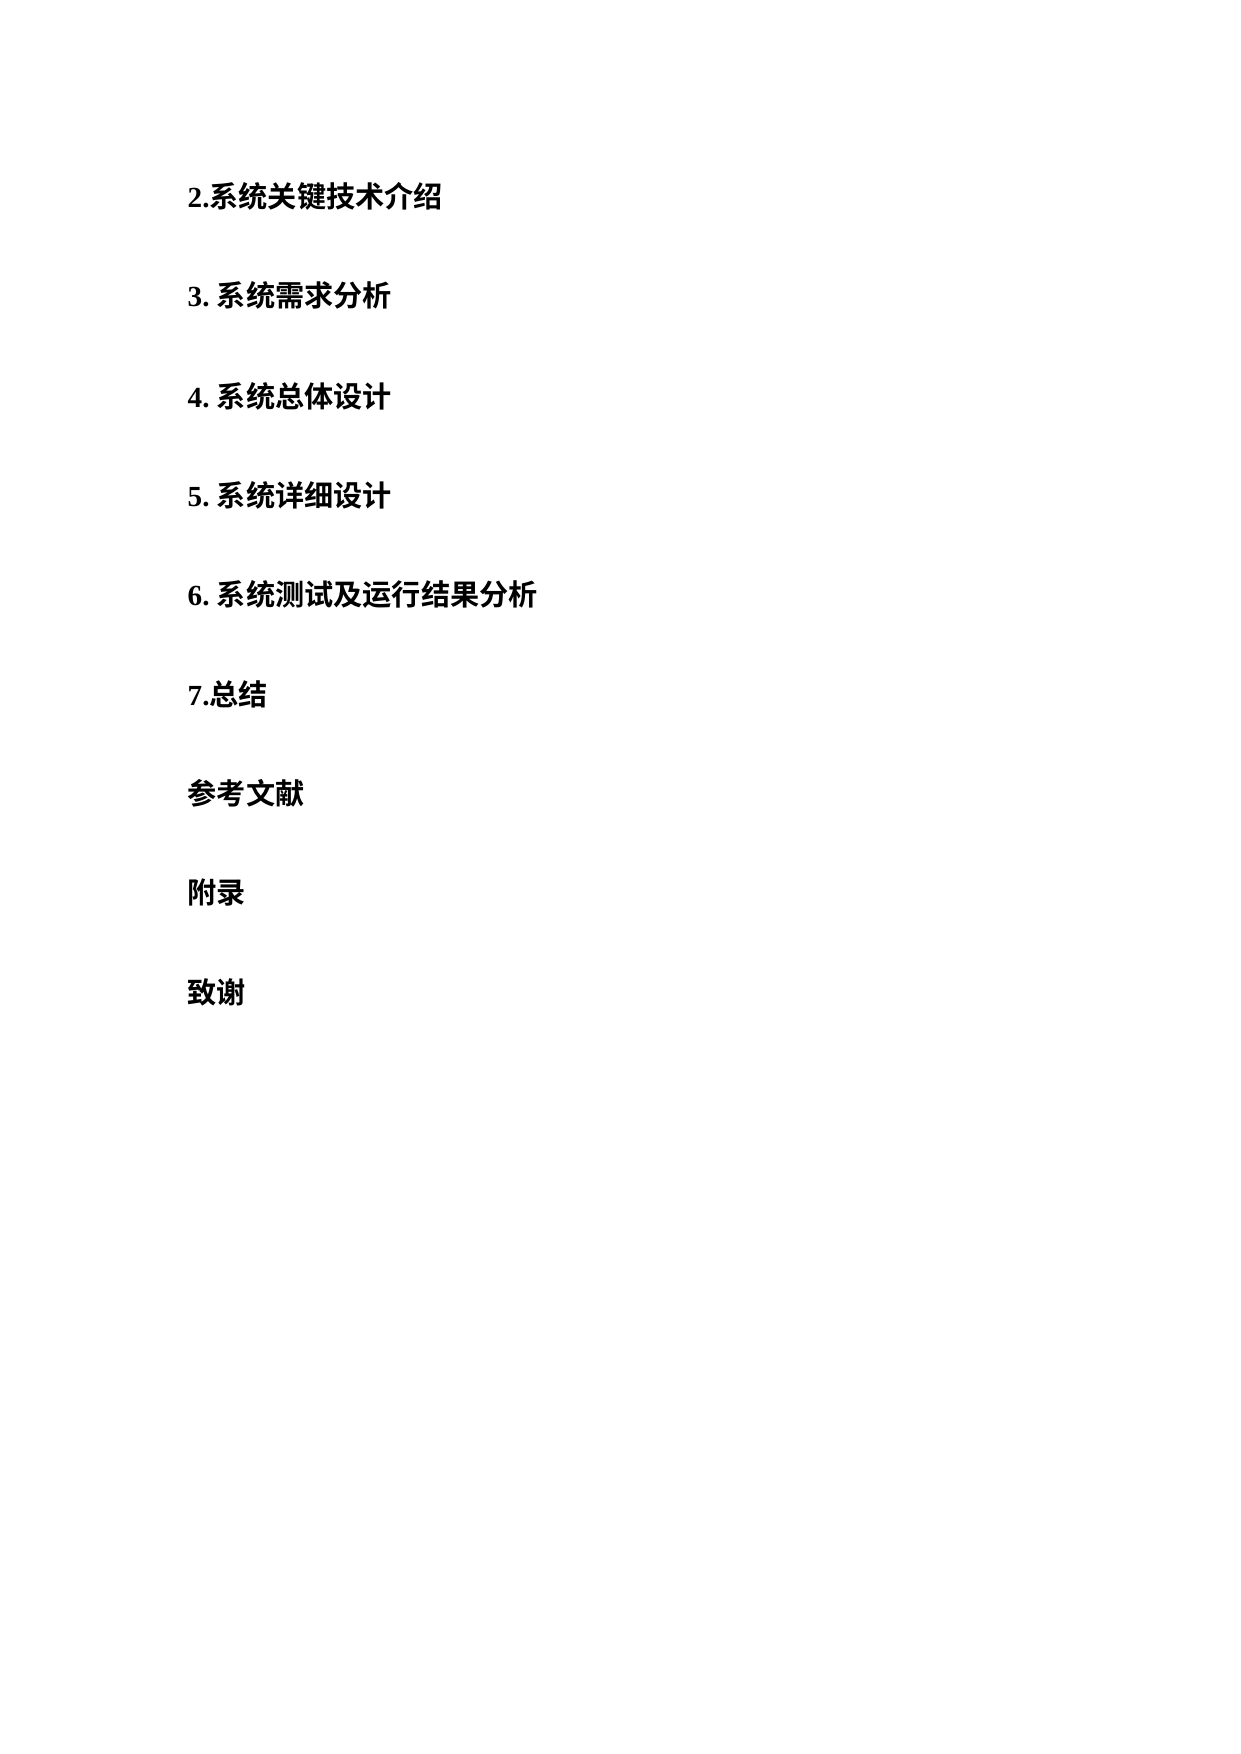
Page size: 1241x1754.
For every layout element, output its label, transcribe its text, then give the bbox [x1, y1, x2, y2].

subtitle 参考文献 [187, 759, 1053, 824]
subtitle 3. 系统需求分析 [187, 261, 1053, 326]
subtitle 7.总结 [187, 660, 1053, 725]
subtitle 6. 系统测试及运行结果分析 [187, 561, 1053, 626]
subtitle 5. 系统详细设计 [187, 461, 1053, 526]
subtitle 4. 系统总体设计 [187, 362, 1053, 427]
subtitle 致谢 [187, 958, 1053, 1023]
subtitle 2.系统关键技术介绍 [187, 162, 1053, 227]
subtitle 附录 [187, 859, 1053, 924]
